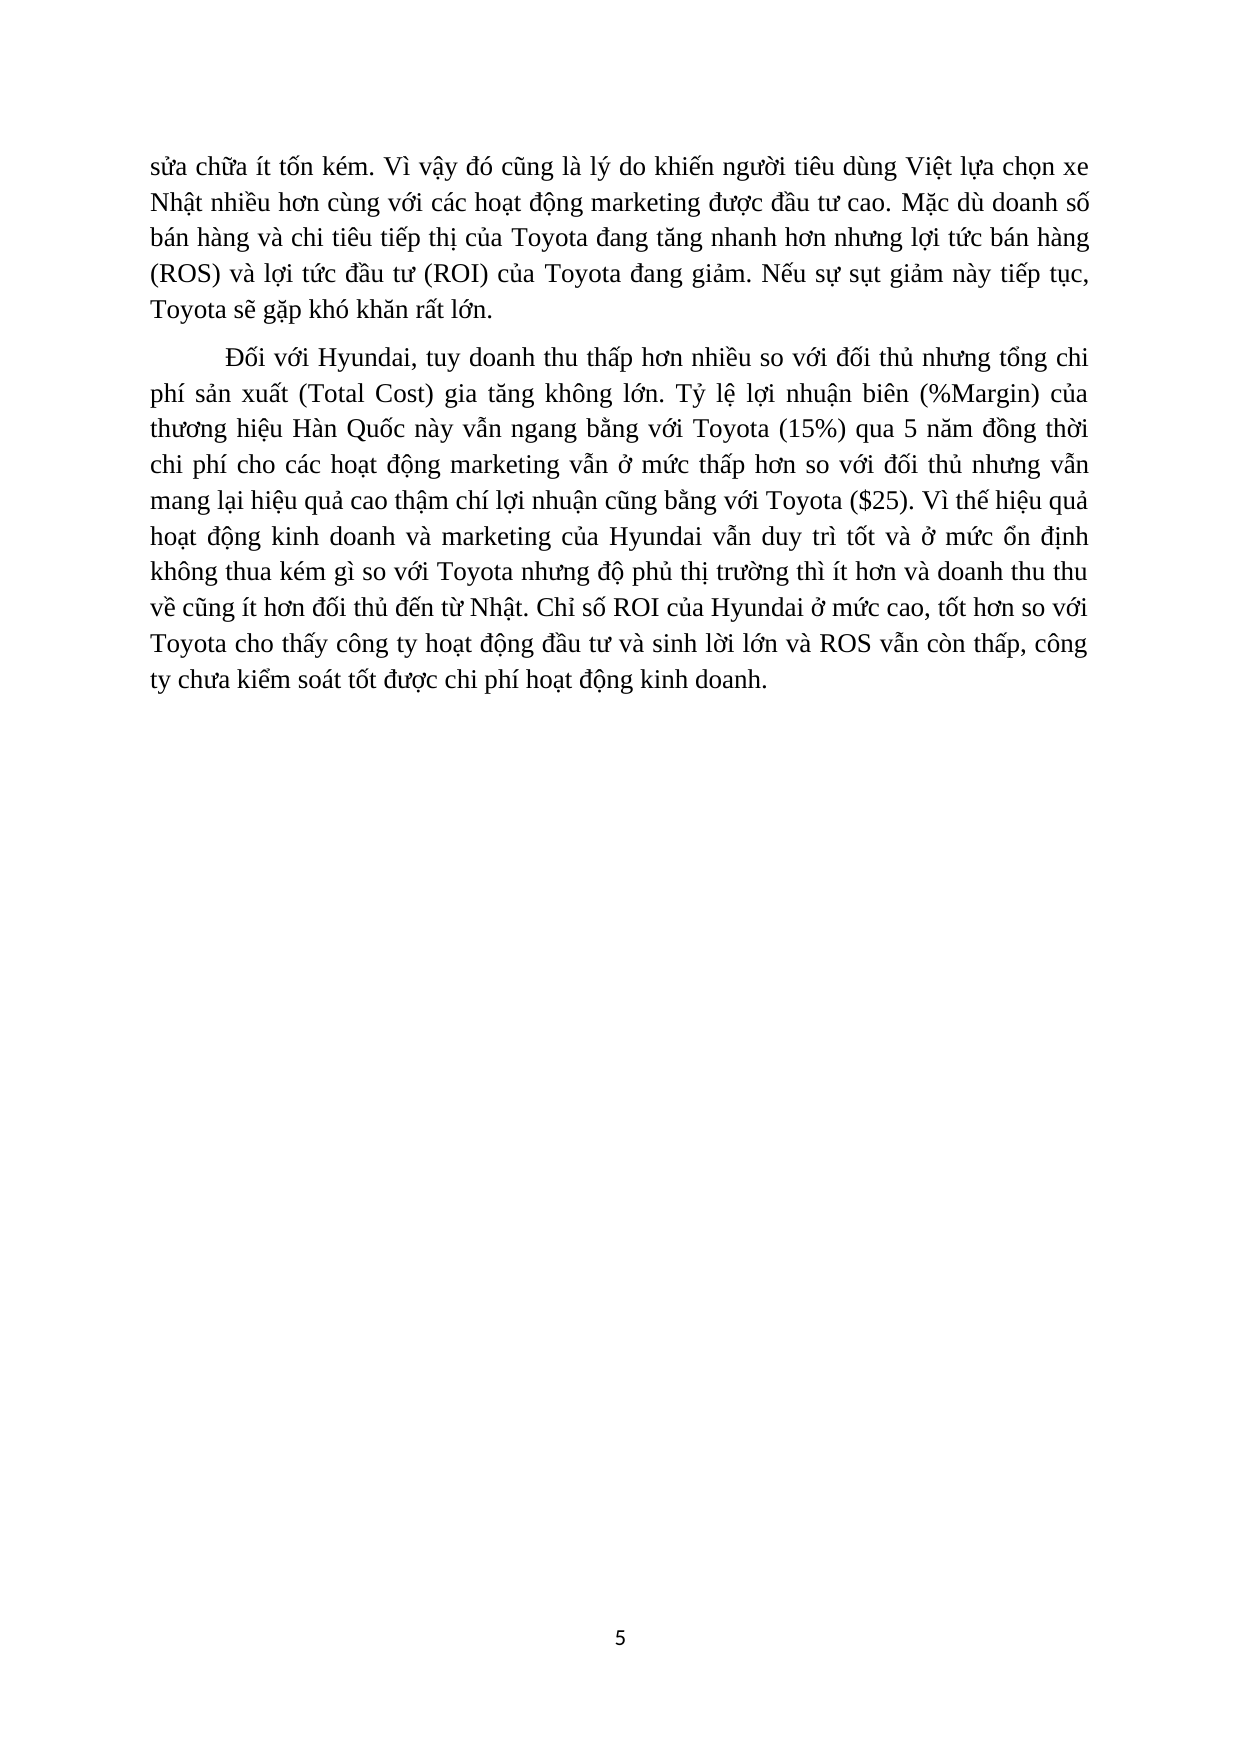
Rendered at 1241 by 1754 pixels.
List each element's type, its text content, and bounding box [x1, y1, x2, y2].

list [150, 150, 1090, 324]
list Đối với Hyundai, tuy doanh thu thấp hơn nhiều so với đối thủ nhưng tổng chi phí sản xuất (Total Cost) gia tăng không lớn. Tỷ lệ lợi nhuận biên (%Margin) của thương hiệu Hàn Quốc này vẫn ngang bằng với Toyota (15%) qua 5 năm đồng thời chi phí cho các hoạt động marketing vẫn ở mức thấp hơn so với đối thủ nhưng vẫn mang lại hiệu quả cao thậm chí lợi nhuận cũng bằng với Toyota ($25). Vì thế hiệu quả hoạt động kinh doanh và marketing của Hyundai vẫn duy trì tốt và ở mức ổn định không thua kém gì so với Toyota nhưng độ phủ thị trường thì ít hơn và doanh thu thu về cũng ít hơn đối thủ đến từ Nhật. Chỉ số ROI của Hyundai ở mức cao, tốt hơn so với Toyota cho thấy công ty hoạt động đầu tư và sinh lời lớn và ROS vẫn còn thấp, công ty chưa kiểm soát tốt được chi phí hoạt động kinh doanh. [150, 341, 1090, 694]
